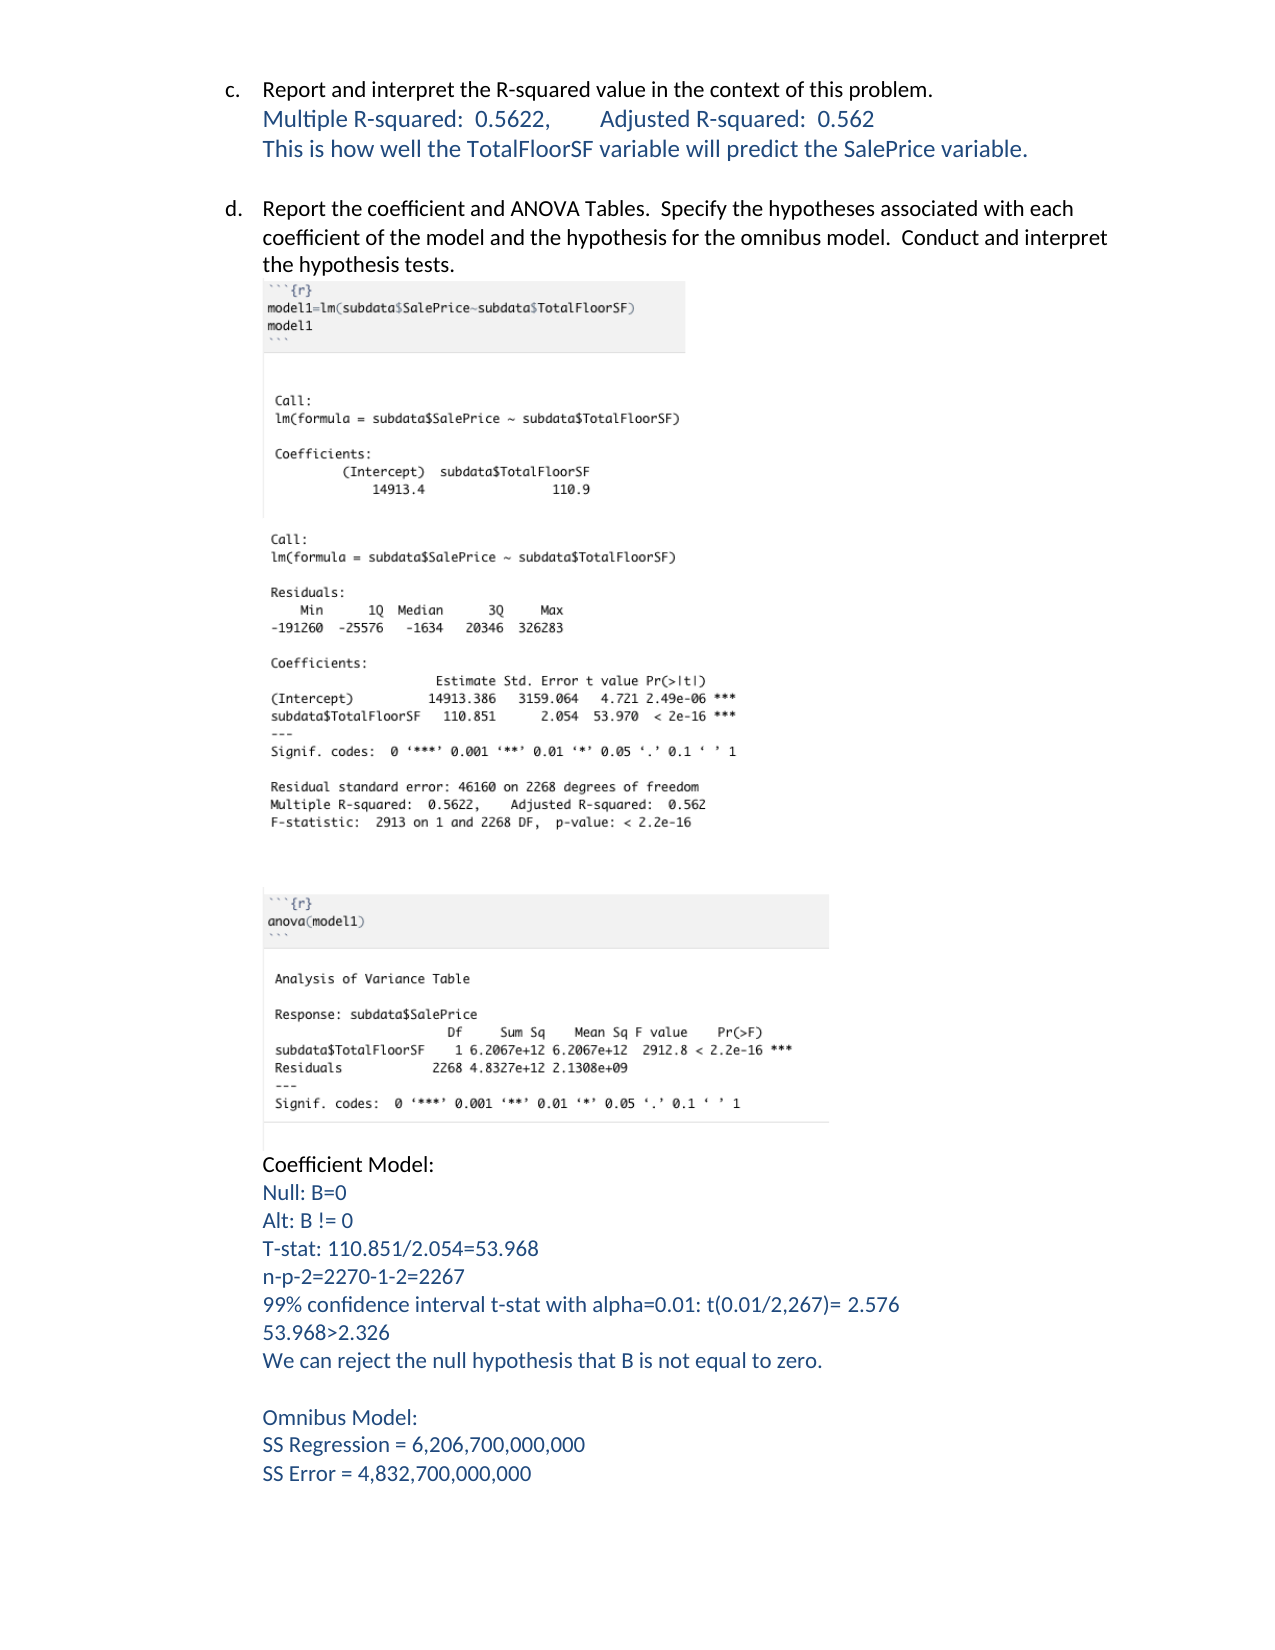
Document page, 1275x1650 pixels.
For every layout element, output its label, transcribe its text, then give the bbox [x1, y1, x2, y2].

list T-stat: 110.851/2.054=53.968 [262, 1234, 1125, 1262]
list Multiple R-squared: 0.5622, Adjusted R-squared: 0.562 [262, 103, 1125, 133]
list Report and interpret the R-squared value in the context of this problem. [225, 75, 1125, 103]
list 53.968>2.326 [262, 1318, 1125, 1347]
list We can reject the null hypothesis that B is not equal to zero. [262, 1347, 1125, 1374]
list Null: B=0 [262, 1178, 1125, 1206]
list This is how well the TotalFloorSF variable will predict the SalePrice variable. [262, 133, 1125, 164]
list n-p-2=2270-1-2=2267 [262, 1262, 1125, 1291]
list Report the coefficient and ANOVA Tables. Specify the hypotheses associated with each coefficient of the model and the hypothesis for the omnibus model. Conduct and interpret the hypothesis tests. [225, 194, 1125, 279]
list Omnibus Model: [262, 1403, 1125, 1431]
list 99% confidence interval t-stat with alpha=0.01: t(0.01/2,267)= 2.576 [262, 1291, 1125, 1318]
picture [262, 887, 830, 1151]
list Coefficient Model: [262, 1150, 1125, 1178]
list SS Error = 4,832,700,000,000 [262, 1459, 1125, 1487]
list Alt: B != 0 [262, 1206, 1125, 1234]
picture [262, 278, 753, 860]
list SS Regression = 6,206,700,000,000 [262, 1431, 1125, 1459]
